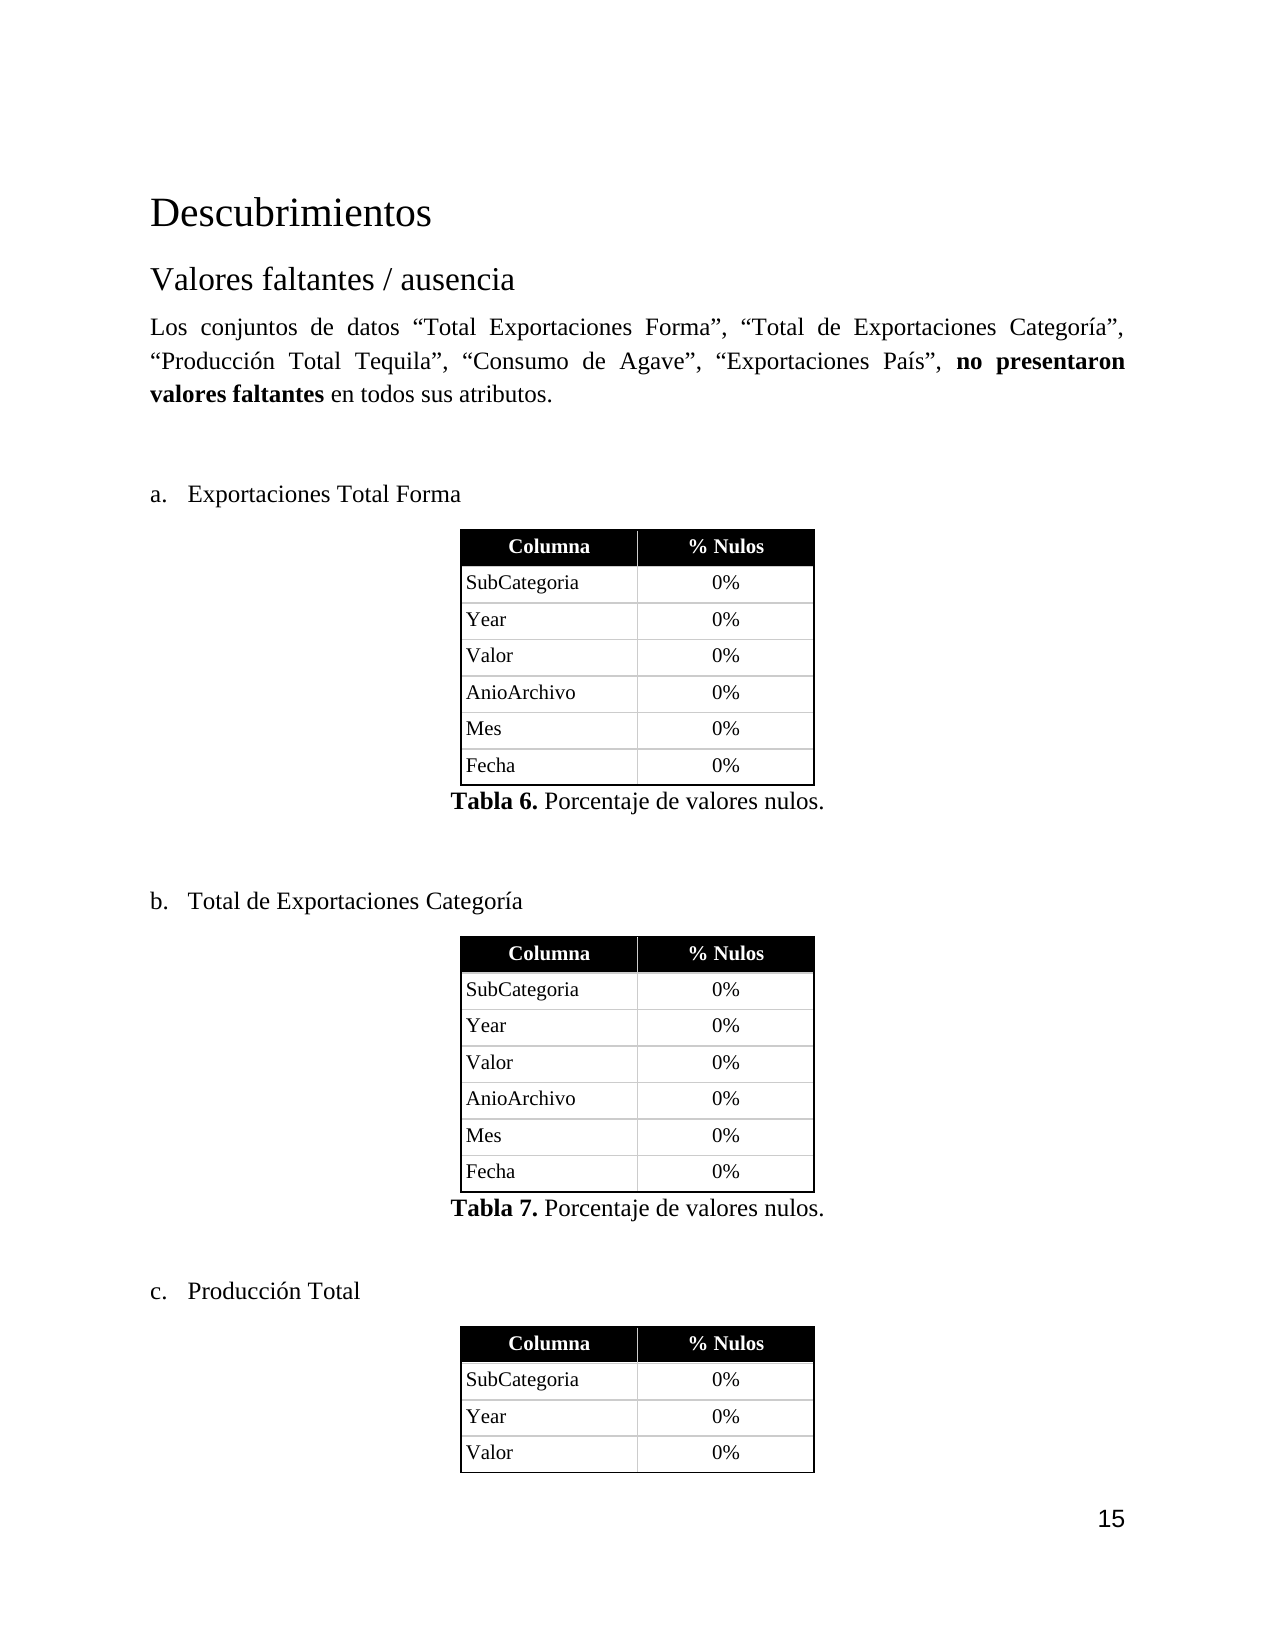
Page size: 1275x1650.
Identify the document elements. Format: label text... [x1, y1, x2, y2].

table_cell 0% [638, 1120, 813, 1154]
table_cell 0% [638, 1010, 813, 1045]
subtitle Descubrimientos [150, 187, 1125, 235]
table_header Columna [462, 531, 637, 566]
table_cell Mes [462, 1120, 637, 1154]
table_cell Year [462, 1010, 637, 1045]
list Producción Total [150, 1276, 1125, 1305]
table_cell AnioArchivo [462, 677, 637, 711]
table_cell SubCategoria [462, 974, 637, 1009]
table_cell 0% [638, 640, 813, 675]
table_cell Year [462, 604, 637, 638]
table_cell SubCategoria [462, 567, 637, 602]
table_cell 0% [638, 1364, 813, 1399]
table_cell Mes [462, 713, 637, 748]
table_header % Nulos [638, 937, 813, 972]
table_cell AnioArchivo [462, 1083, 637, 1118]
table_cell 0% [638, 1083, 813, 1118]
table_header Columna [462, 937, 637, 972]
table_cell 0% [638, 567, 813, 602]
table_cell 0% [638, 1437, 813, 1472]
text Los conjuntos de datos “Total Exportaciones Forma”, “Total de Exportaciones Categoría”, “Producción Total Tequila”, “Consumo de Agave”, “Exportaciones País”, no presentaron valores faltantes en todos sus atributos. [150, 312, 1125, 408]
table_cell Fecha [462, 1156, 637, 1191]
table_cell SubCategoria [462, 1364, 637, 1399]
list Exportaciones Total Forma [150, 479, 1125, 508]
table_cell Fecha [462, 750, 637, 784]
table_header % Nulos [638, 531, 813, 566]
table_cell 0% [638, 713, 813, 748]
text Tabla 6. Porcentaje de valores nulos. [150, 786, 1125, 814]
table_cell Year [462, 1401, 637, 1435]
table_cell Valor [462, 1437, 637, 1472]
table_cell 0% [638, 604, 813, 638]
subtitle Valores faltantes / ausencia [150, 260, 1125, 298]
table_cell 0% [638, 750, 813, 784]
table_header Columna [462, 1328, 637, 1362]
table_cell 0% [638, 1047, 813, 1082]
list Total de Exportaciones Categoría [150, 886, 1125, 914]
table_cell 0% [638, 974, 813, 1009]
text Tabla 7. Porcentaje de valores nulos. [150, 1193, 1125, 1221]
table_cell Valor [462, 640, 637, 675]
table_header % Nulos [638, 1328, 813, 1362]
table_cell 0% [638, 1401, 813, 1435]
table_cell 0% [638, 1156, 813, 1191]
table_cell Valor [462, 1047, 637, 1082]
table_cell 0% [638, 677, 813, 711]
